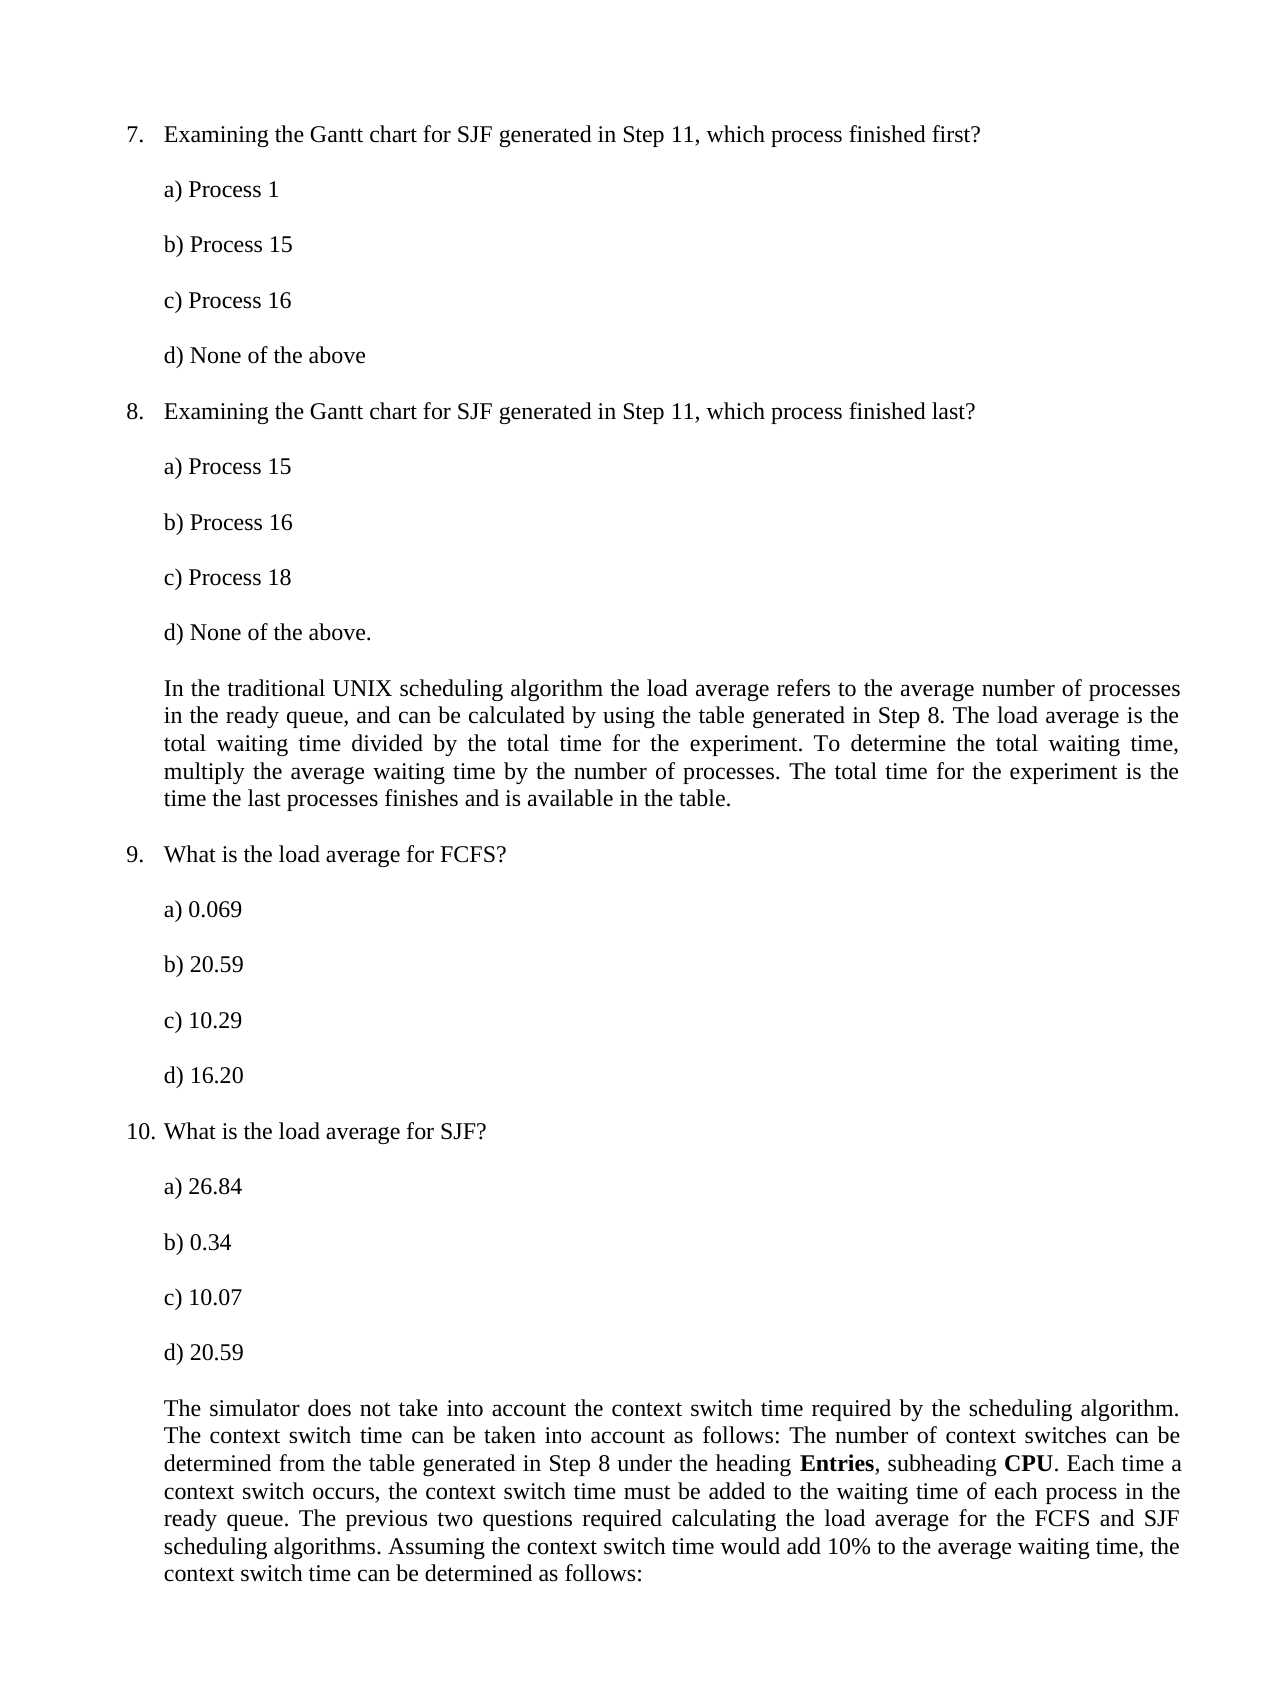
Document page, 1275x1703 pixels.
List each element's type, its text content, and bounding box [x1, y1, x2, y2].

list Examining the Gantt chart for SJF generated in Step 11, which process finished first? [126, 120, 1182, 147]
text a) Process 15 [164, 452, 1182, 480]
text b) 0.34 [164, 1228, 1182, 1255]
list What is the load average for FCFS? [126, 840, 1182, 867]
text The simulator does not take into account the context switch time required by the scheduling algorithm. The context switch time can be taken into account as follows: The number of context switches can be determined from the table generated in Step 8 under the heading Entries, subheading CPU. Each time a context switch occurs, the context switch time must be added to the waiting time of each process in the ready queue. The previous two questions required calculating the load average for the FCFS and SJF scheduling algorithms. Assuming the context switch time would add 10% to the average waiting time, the context switch time can be determined as follows: [164, 1394, 1182, 1587]
text d) None of the above [164, 341, 1182, 369]
text b) 20.59 [164, 951, 1182, 978]
text c) 10.29 [164, 1006, 1182, 1033]
text d) 16.20 [164, 1061, 1182, 1089]
text c) Process 18 [164, 563, 1182, 591]
text a) 26.84 [164, 1172, 1182, 1200]
text c) Process 16 [164, 286, 1182, 313]
text d) 20.59 [164, 1338, 1182, 1366]
text a) Process 1 [164, 175, 1182, 203]
list Examining the Gantt chart for SJF generated in Step 11, which process finished last? [126, 397, 1182, 424]
text b) Process 16 [164, 508, 1182, 535]
text b) Process 15 [164, 231, 1182, 258]
text a) 0.069 [164, 895, 1182, 923]
text d) None of the above. [164, 618, 1182, 646]
text In the traditional UNIX scheduling algorithm the load average refers to the average number of processes in the ready queue, and can be calculated by using the table generated in Step 8. The load average is the total waiting time divided by the total time for the experiment. To determine the total waiting time, multiply the average waiting time by the number of processes. The total time for the experiment is the time the last processes finishes and is available in the table. [164, 674, 1182, 812]
list What is the load average for SJF? [126, 1117, 1182, 1144]
text c) 10.07 [164, 1283, 1182, 1311]
